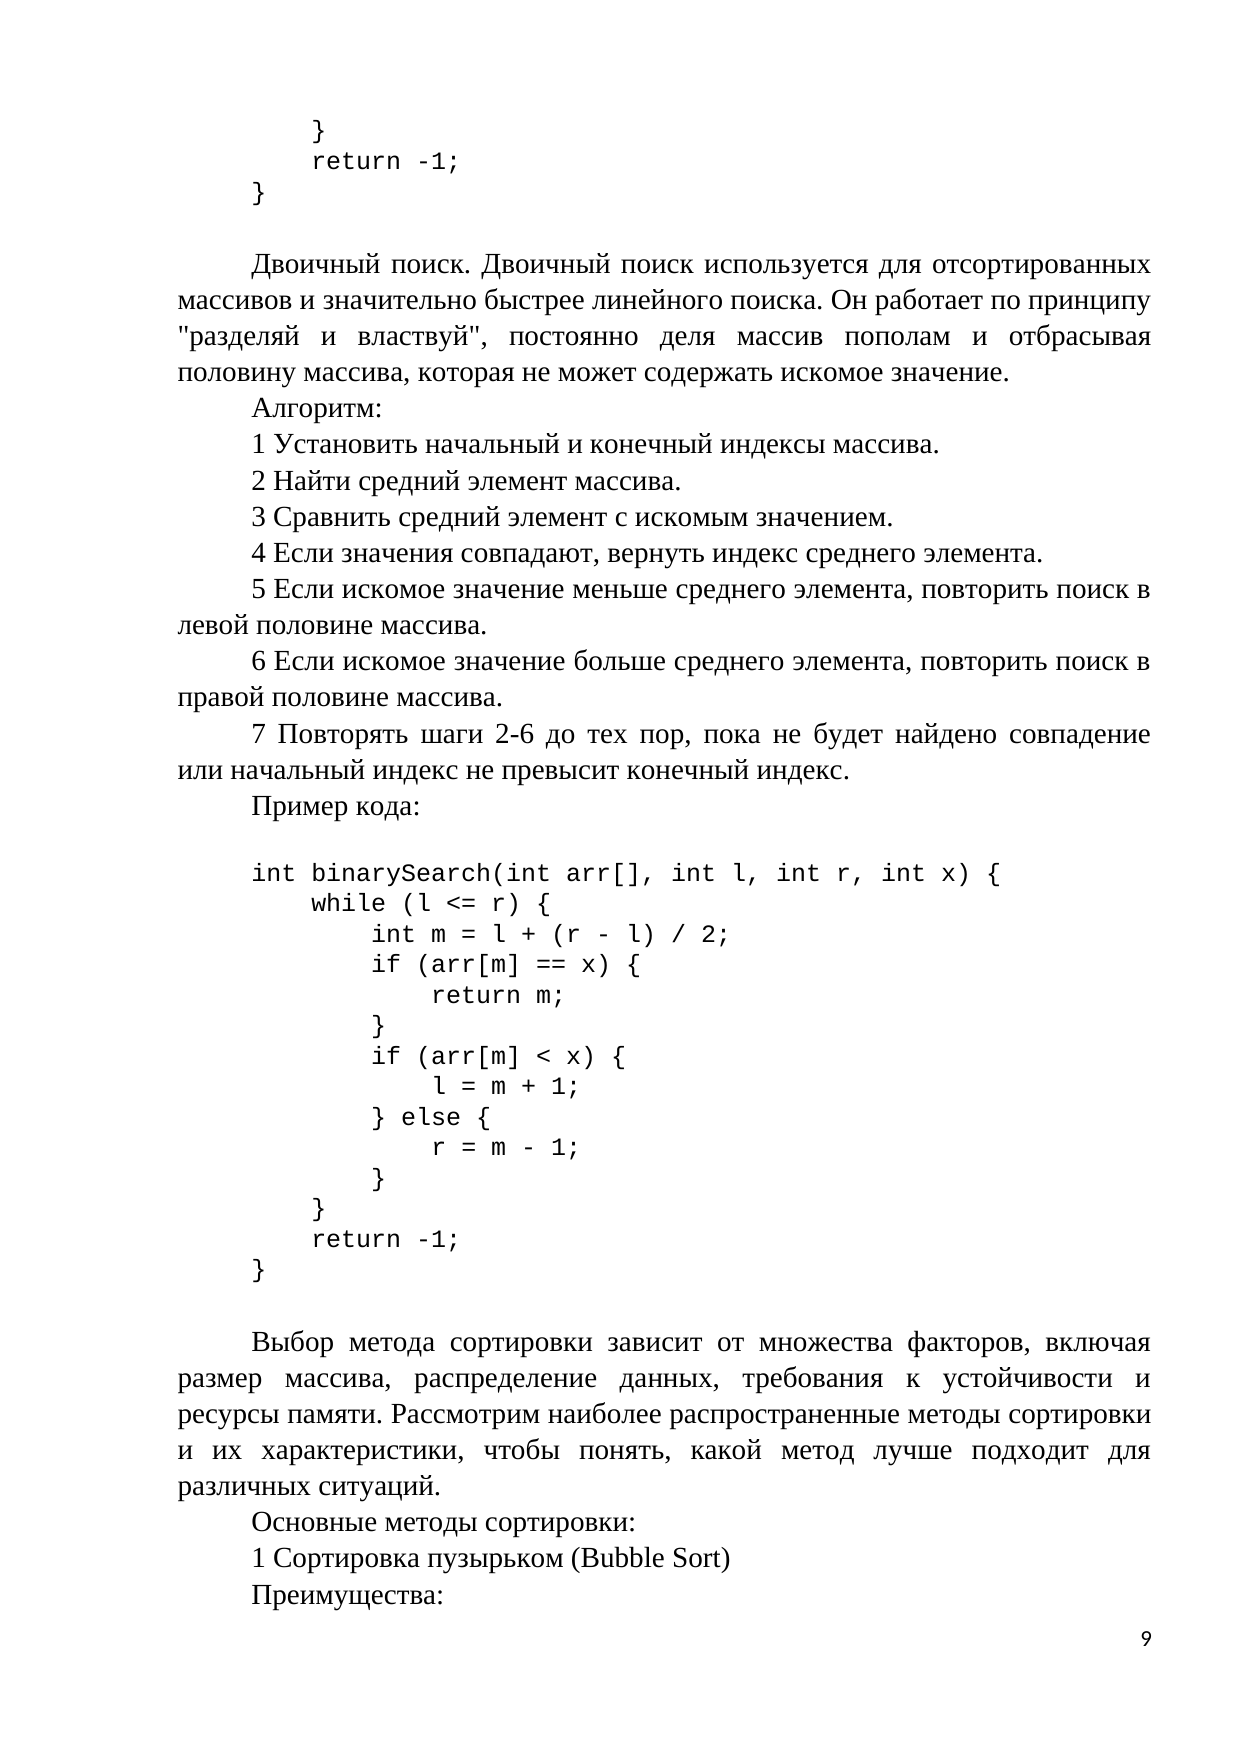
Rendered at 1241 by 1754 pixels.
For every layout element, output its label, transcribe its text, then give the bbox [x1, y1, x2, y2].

text 6 Если искомое значение больше среднего элемента, повторить поиск в правой половине массива. [177, 643, 1152, 713]
text return m; [177, 982, 1152, 1011]
text } [177, 118, 1152, 146]
text r = m - 1; [177, 1135, 1152, 1163]
text int binarySearch(int arr[], int l, int r, int x) { [177, 860, 1152, 889]
text Двоичный поиск. Двоичный поиск используется для отсортированных массивов и значительно быстрее линейного поиска. Он работает по принципу "разделяй и властвуй", постоянно деля массив пополам и отбрасывая половину массива, которая не может содержать искомое значение. [177, 246, 1152, 388]
text 7 Повторять шаги 2-6 до тех пор, пока не будет найдено совпадение или начальный индекс не превысит конечный индекс. [177, 716, 1152, 785]
text Основные методы сортировки: [177, 1504, 1152, 1538]
text 4 Если значения совпадают, вернуть индекс среднего элемента. [177, 535, 1152, 568]
text 1 Сортировка пузырьком (Bubble Sort) [177, 1541, 1152, 1574]
text } [177, 1257, 1152, 1285]
text Пример кода: [177, 788, 1152, 822]
text } [177, 1013, 1152, 1041]
text Преимущества: [177, 1577, 1152, 1610]
text 5 Если искомое значение меньше среднего элемента, повторить поиск в левой половине массива. [177, 571, 1152, 641]
text } [177, 1196, 1152, 1224]
text return -1; [177, 149, 1152, 177]
text if (arr[m] < x) { [177, 1043, 1152, 1072]
text 2 Найти средний элемент массива. [177, 463, 1152, 496]
text } [177, 179, 1152, 207]
text Алгоритм: [177, 390, 1152, 424]
text } else { [177, 1104, 1152, 1133]
text if (arr[m] == x) { [177, 952, 1152, 980]
text 1 Установить начальный и конечный индексы массива. [177, 427, 1152, 460]
text Выбор метода сортировки зависит от множества факторов, включая размер массива, распределение данных, требования к устойчивости и ресурсы памяти. Рассмотрим наиболее распространенные методы сортировки и их характеристики, чтобы понять, какой метод лучше подходит для различных ситуаций. [177, 1324, 1152, 1502]
text int m = l + (r - l) / 2; [177, 921, 1152, 950]
text return -1; [177, 1227, 1152, 1255]
text while (l <= r) { [177, 891, 1152, 919]
text } [177, 1166, 1152, 1194]
text l = m + 1; [177, 1074, 1152, 1102]
text 3 Сравнить средний элемент с искомым значением. [177, 499, 1152, 532]
